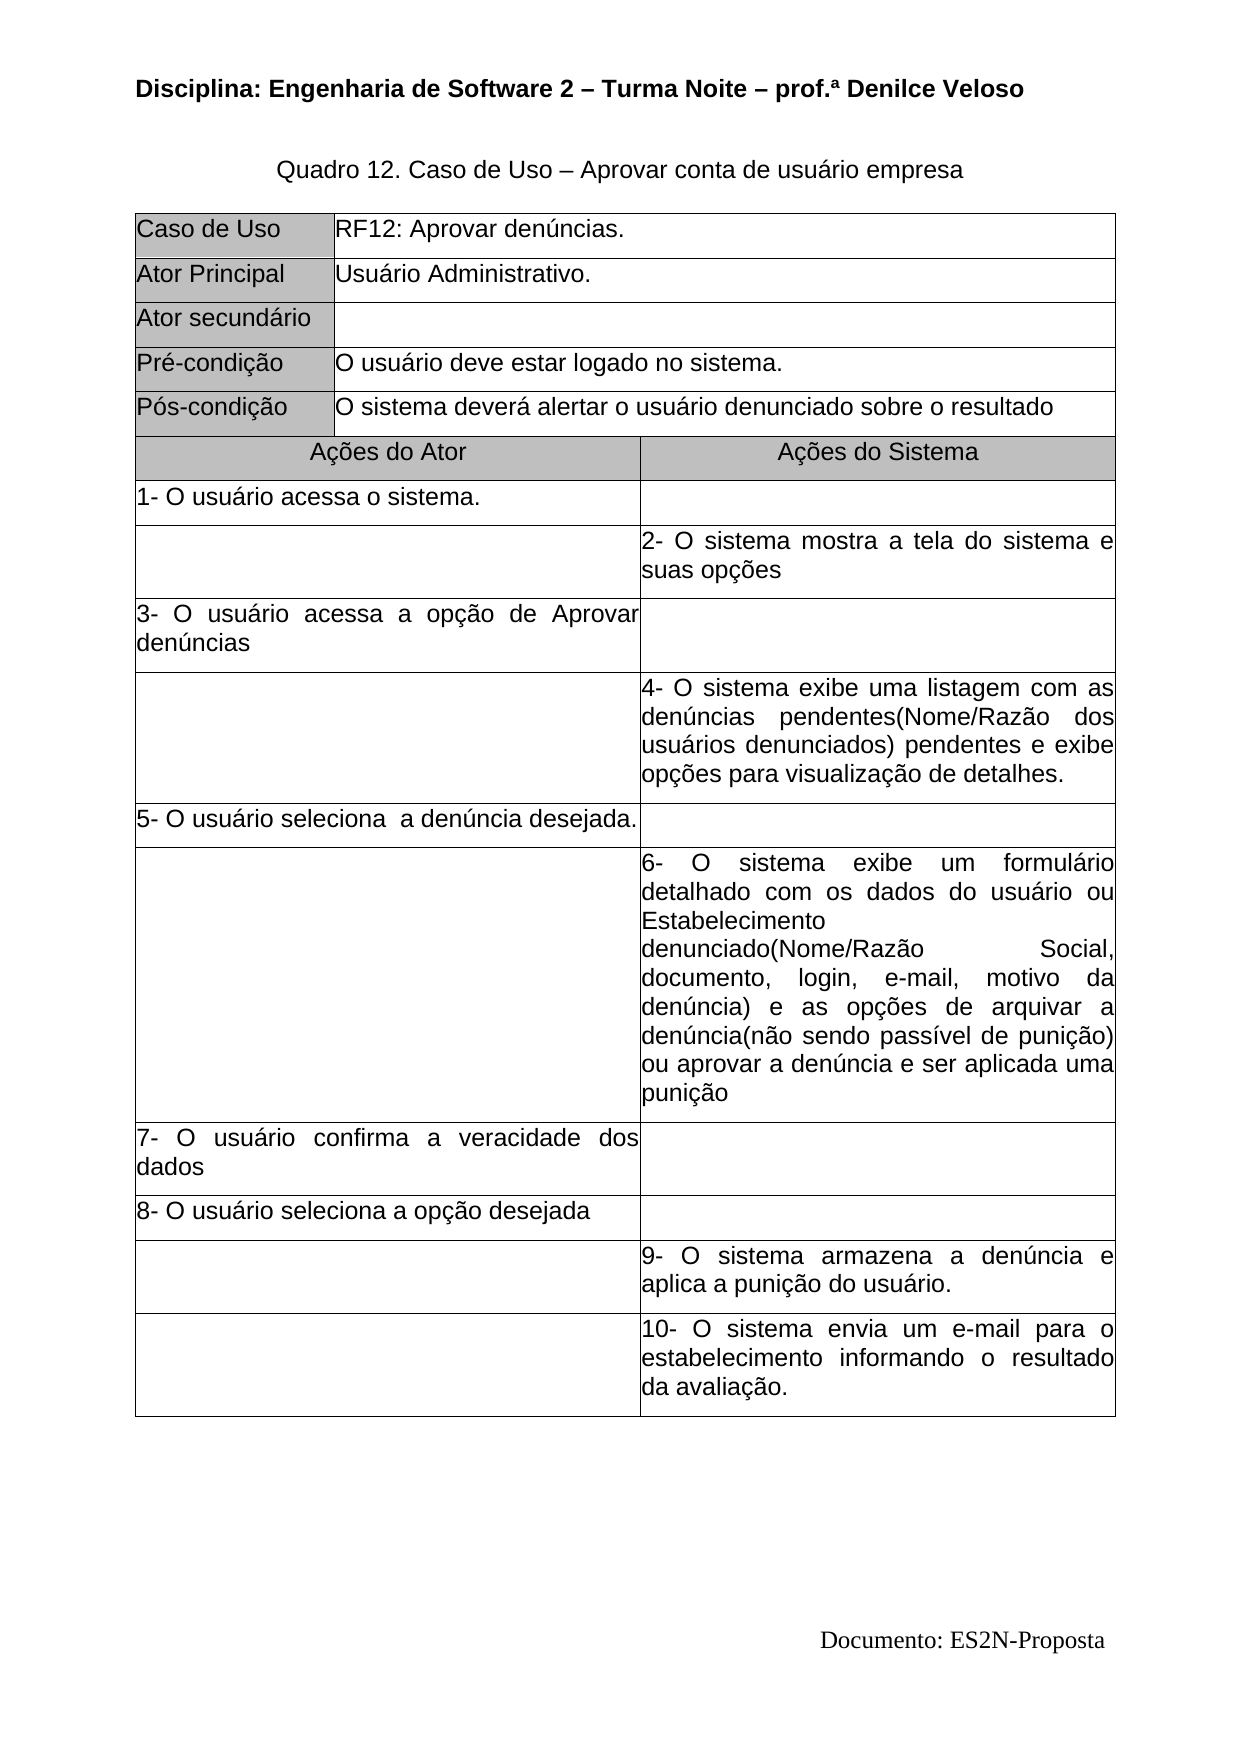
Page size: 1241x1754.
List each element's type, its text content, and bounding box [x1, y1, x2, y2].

table_cell 7- O usuário confirma a veracidade dos dados [136, 1123, 640, 1195]
table_cell [641, 1123, 1115, 1195]
table_cell O usuário deve estar logado no sistema. [335, 348, 1115, 391]
table_header RF12: Aprovar denúncias. [335, 214, 1115, 257]
table_cell [641, 1196, 1115, 1239]
table_cell [641, 804, 1115, 847]
table_cell 10- O sistema envia um e-mail para o estabelecimento informando o resultado da avaliação. [641, 1314, 1115, 1416]
table_header Caso de Uso [136, 214, 334, 257]
table_cell [641, 481, 1115, 525]
table_cell Usuário Administrativo. [335, 259, 1115, 302]
table_cell Ator Principal [136, 259, 334, 302]
table_cell 6- O sistema exibe um formulário detalhado com os dados do usuário ou Estabelecimento denunciado(Nome/Razão Social, documento, login, e-mail, motivo da denúncia) e as opções de arquivar a denúncia(não sendo passível de punição) ou aprovar a denúncia e ser aplicada uma punição [641, 848, 1115, 1122]
table_cell O sistema deverá alertar o usuário denunciado sobre o resultado [335, 392, 1115, 436]
table_cell Ações do Sistema [641, 437, 1115, 480]
table_cell 4- O sistema exibe uma listagem com as denúncias pendentes(Nome/Razão dos usuários denunciados) pendentes e exibe opções para visualização de detalhes. [641, 673, 1115, 802]
table_cell [136, 848, 640, 1122]
table_cell Pré-condição [136, 348, 334, 391]
table_cell 8- O usuário seleciona a opção desejada [136, 1196, 640, 1239]
table_cell Pós-condição [136, 392, 334, 436]
table_cell 9- O sistema armazena a denúncia e aplica a punição do usuário. [641, 1241, 1115, 1313]
table_cell 3- O usuário acessa a opção de Aprovar denúncias [136, 599, 640, 672]
table_cell [641, 599, 1115, 672]
table_cell 2- O sistema mostra a tela do sistema e suas opções [641, 526, 1115, 598]
table_cell 5- O usuário seleciona a denúncia desejada. [136, 804, 640, 847]
text Quadro 12. Caso de Uso – Aprovar conta de usuário empresa [135, 155, 1105, 184]
table_cell [136, 1314, 640, 1416]
table_cell [136, 673, 640, 802]
table_cell [136, 1241, 640, 1313]
table_cell 1- O usuário acessa o sistema. [136, 481, 640, 525]
table_cell Ator secundário [136, 303, 334, 347]
table_cell [136, 526, 640, 598]
table_cell [335, 303, 1115, 347]
table_cell Ações do Ator [136, 437, 640, 480]
